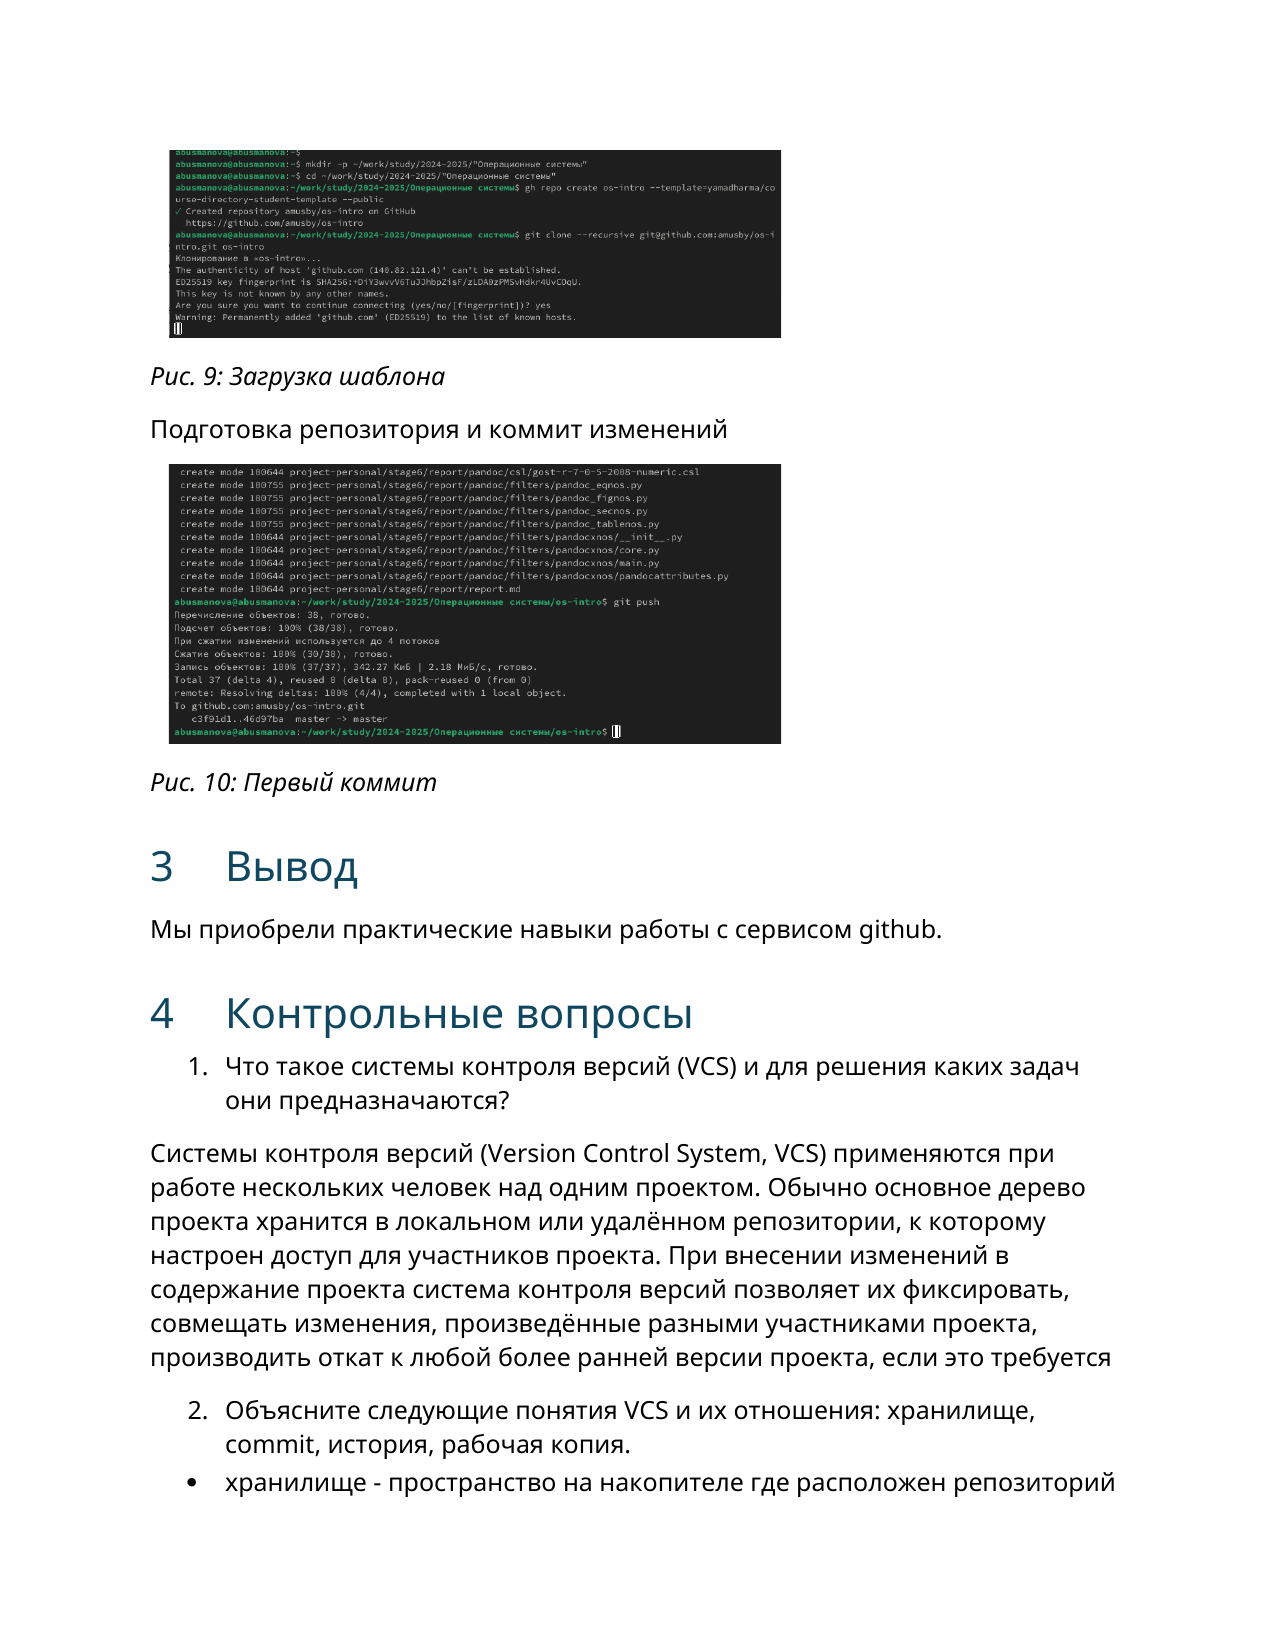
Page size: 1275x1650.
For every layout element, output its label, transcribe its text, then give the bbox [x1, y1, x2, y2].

text Системы контроля версий (Version Control System, VCS) применяются при работе нескольких человек над одним проектом. Обычно основное дерево проекта хранится в локальном или удалённом репозитории, к которому настроен доступ для участников проекта. При внесении изменений в содержание проекта система контроля версий позволяет их фиксировать, совмещать изменения, произведённые разными участниками проекта, производить откат к любой более ранней версии проекта, если это требуется [150, 1135, 1125, 1374]
picture [168, 150, 782, 338]
text Рис. 10: Первый коммит [150, 765, 1125, 799]
list хранилище - пространство на накопителе где расположен репозиторий [187, 1464, 1125, 1498]
subtitle 4 Контрольные вопросы [150, 983, 1125, 1040]
list Что такое системы контроля версий (VCS) и для решения каких задач они предназначаются? [187, 1048, 1125, 1117]
text Мы приобрели практические навыки работы с сервисом github. [150, 912, 1125, 946]
text Рис. 9: Загрузка шаблона [150, 359, 1125, 393]
subtitle 3 Вывод [150, 836, 1125, 893]
picture [168, 464, 782, 744]
list Объясните следующие понятия VCS и их отношения: хранилище, commit, история, рабочая копия. [187, 1393, 1125, 1461]
text Подготовка репозитория и коммит изменений [150, 412, 1125, 446]
